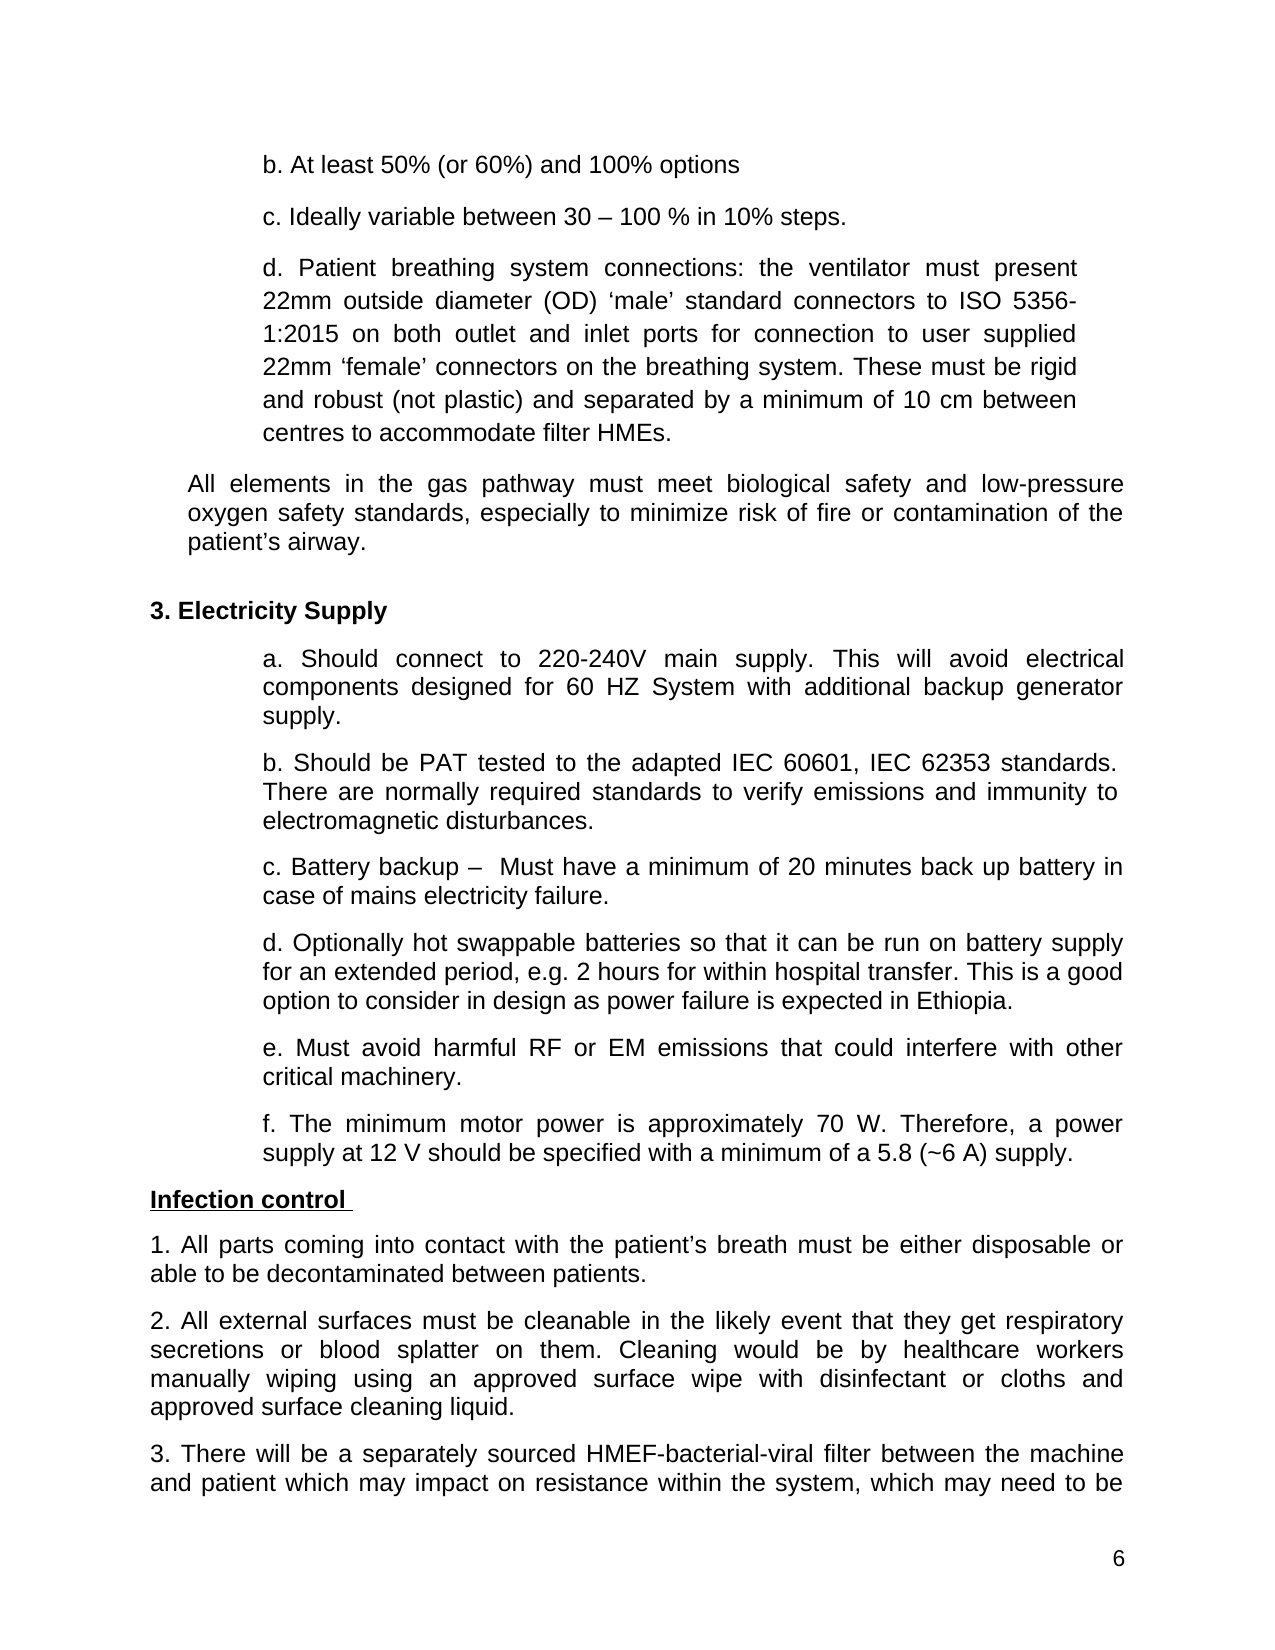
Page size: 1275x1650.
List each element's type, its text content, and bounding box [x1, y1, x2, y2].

text d. Patient breathing system connections: the ventilator must present 22mm outside diameter (OD) ‘male’ standard connectors to ISO 5356-1:2015 on both outlet and inlet ports for connection to user supplied 22mm ‘female’ connectors on the breathing system. These must be rigid and robust (not plastic) and separated by a minimum of 10 cm between centres to accommodate filter HMEs. [262, 253, 1078, 447]
text d. Optionally hot swappable batteries so that it can be run on battery supply for an extended period, e.g. 2 hours for within hospital transfer. This is a good option to consider in design as power failure is expected in Ethiopia. [262, 928, 1125, 1014]
text b. At least 50% (or 60%) and 100% options [262, 150, 1078, 179]
text e. Must avoid harmful RF or EM emissions that could interfere with other critical machinery. [262, 1033, 1125, 1091]
text 2. All external surfaces must be cleanable in the likely event that they get respiratory secretions or blood splatter on them. Cleaning would be by healthcare workers manually wiping using an approved surface wipe with disinfectant or cloths and approved surface cleaning liquid. [150, 1306, 1125, 1421]
text 3. Electricity Supply [150, 596, 1125, 625]
text c. Battery backup – Must have a minimum of 20 minutes back up battery in case of mains electricity failure. [262, 852, 1125, 910]
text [150, 1439, 1125, 1497]
text c. Ideally variable between 30 – 100 % in 10% steps. [262, 201, 1078, 230]
text a. Should connect to 220-240V main supply. This will avoid electrical components designed for 60 HZ System with additional backup generator supply. [262, 643, 1125, 730]
text All elements in the gas pathway must meet biological safety and low-pressure oxygen safety standards, especially to minimize risk of fire or contamination of the patient’s airway. [187, 469, 1125, 556]
text Infection control [150, 1185, 1125, 1214]
text f. The minimum motor power is approximately 70 W. Therefore, a power supply at 12 V should be specified with a minimum of a 5.8 (~6 A) supply. [262, 1109, 1125, 1166]
text b. Should be PAT tested to the adapted IEC 60601, IEC 62353 standards. There are normally required standards to verify emissions and immunity to electromagnetic disturbances. [262, 748, 1118, 834]
text 1. All parts coming into contact with the patient’s breath must be either disposable or able to be decontaminated between patients. [150, 1230, 1125, 1288]
